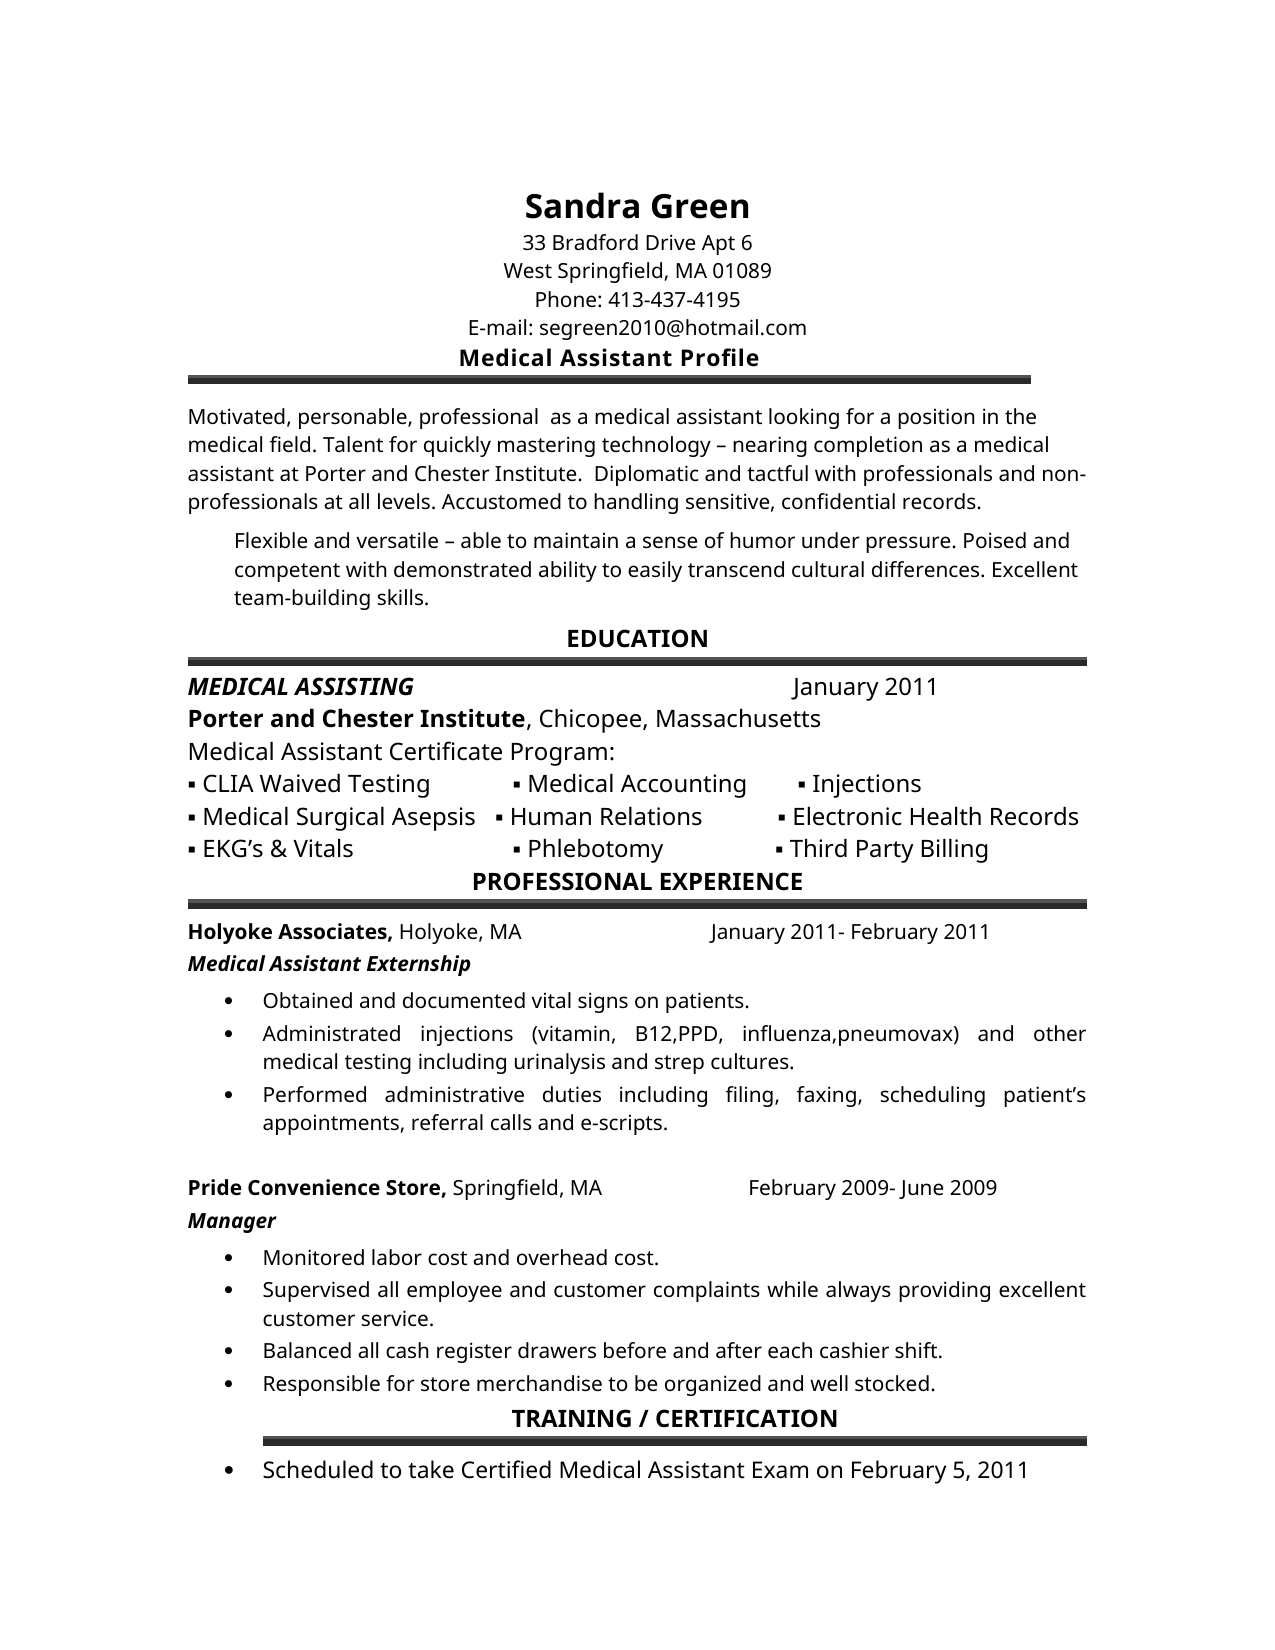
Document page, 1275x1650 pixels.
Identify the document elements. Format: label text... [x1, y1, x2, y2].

list Scheduled to take Certified Medical Assistant Exam on February 5, 2011 [225, 1454, 1087, 1485]
text Medical Assistant Certificate Program: [187, 734, 1087, 767]
text Flexible and versatile – able to maintain a sense of humor under pressure. Poised and competent with demonstrated ability to easily transcend cultural differences. Excellent team-building skills. [234, 526, 1087, 612]
text MEDICAL ASSISTING January 2011 [187, 669, 1087, 702]
text E-mail: segreen2010@hotmail.com [187, 313, 1087, 342]
text ▪ Medical Surgical Asepsis ▪ Human Relations ▪ Electronic Health Records [187, 800, 1087, 832]
text 33 Bradford Drive Apt 6 [187, 228, 1087, 256]
text Medical Assistant Externship [187, 949, 1087, 978]
list Administrated injections (vitamin, B12,PPD, influenza,pneumovax) and other medical testing including urinalysis and strep cultures. [225, 1019, 1087, 1076]
text Motivated, personable, professional as a medical assistant looking for a position in the medical field. Talent for quickly mastering technology – nearing completion as a medical assistant at Porter and Chester Institute. Diplomatic and tactful with professionals and non-professionals at all levels. Accustomed to handling sensitive, confidential records. [187, 402, 1087, 516]
list Monitored labor cost and overhead cost. [225, 1243, 1087, 1271]
list Supervised all employee and customer complaints while always providing excellent customer service. [225, 1276, 1087, 1332]
text ▪ EKG’s & Vitals ▪ Phlebotomy ▪ Third Party Billing [187, 832, 1087, 865]
text Phone: 413-437-4195 [187, 285, 1087, 313]
list Responsible for store merchandise to be organized and well stocked. [225, 1369, 1087, 1398]
text Manager [187, 1206, 1087, 1234]
text Medical Assistant Profile [187, 342, 1031, 388]
text PROFESSIONAL EXPERIENCE [187, 865, 1087, 912]
text Pride Convenience Store, Springfield, MA February 2009- June 2009 [187, 1173, 1087, 1202]
text TRAINING / CERTIFICATION [262, 1402, 1087, 1449]
text Porter and Chester Institute, Chicopee, Massachusetts [187, 702, 1087, 734]
text West Springfield, MA 01089 [187, 256, 1087, 285]
text ▪ CLIA Waived Testing ▪ Medical Accounting ▪ Injections [187, 767, 1087, 800]
text Sandra Green [187, 183, 1087, 228]
list Obtained and documented vital signs on patients. [225, 986, 1087, 1015]
list Performed administrative duties including filing, faxing, scheduling patient’s appointments, referral calls and e-scripts. [225, 1080, 1087, 1137]
list Balanced all cash register drawers before and after each cashier shift. [225, 1337, 1087, 1365]
text EDUCATION [187, 622, 1087, 669]
text Holyoke Associates, Holyoke, MA January 2011- February 2011 [187, 917, 1087, 945]
